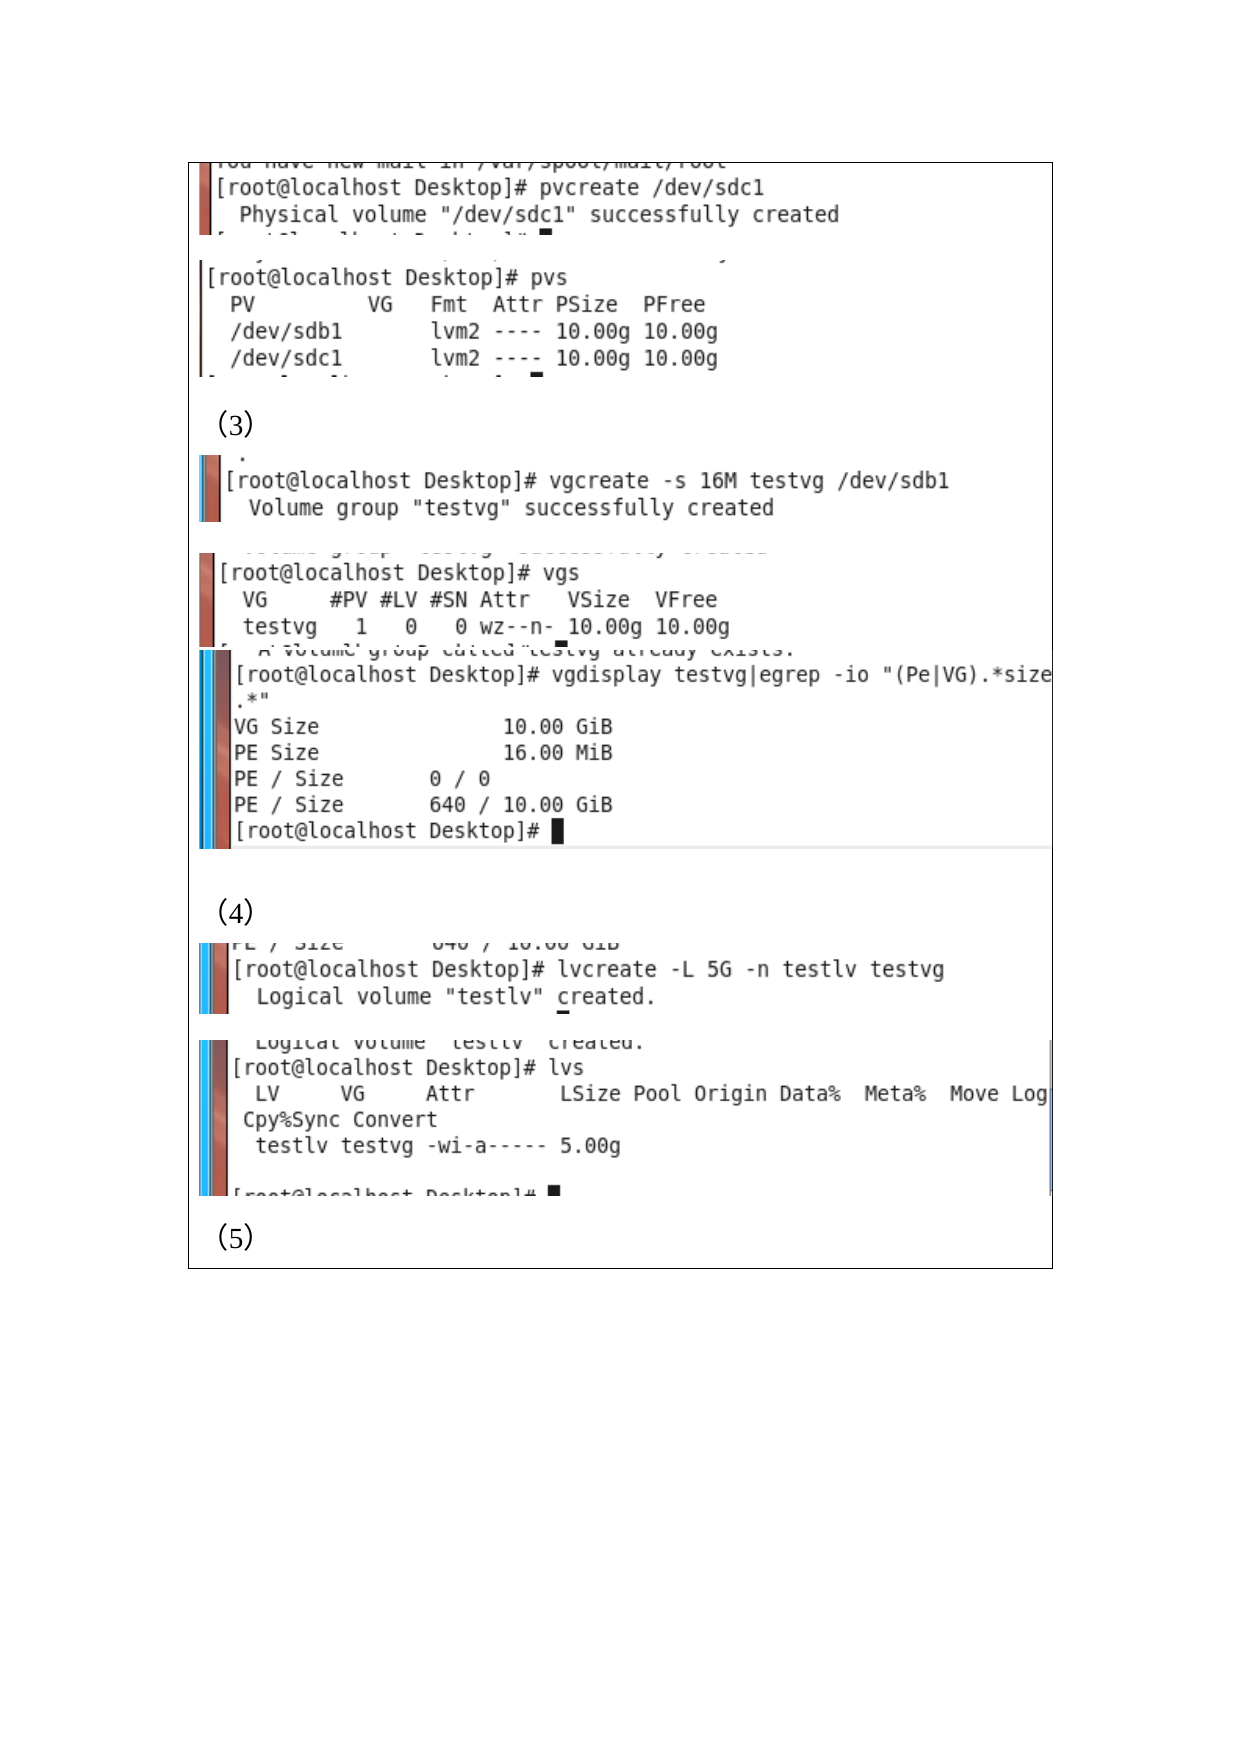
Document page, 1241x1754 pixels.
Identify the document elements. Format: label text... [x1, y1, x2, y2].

picture [199, 1040, 1053, 1196]
picture [199, 260, 803, 377]
picture [199, 163, 918, 235]
table_cell 实验操作过程及配置说明（关键界面一律使用截屏，出现异常或不成功的操作，需要分析原因并在实验报告中记录）： 项目一： 1. （1） （2） （3） （4） （5） （6） （7） 2. （1） （2） （3） 3. （1） [189, 163, 1052, 1268]
picture [199, 553, 882, 647]
picture [203, 650, 1053, 849]
picture [199, 943, 995, 1014]
picture [199, 455, 1014, 522]
